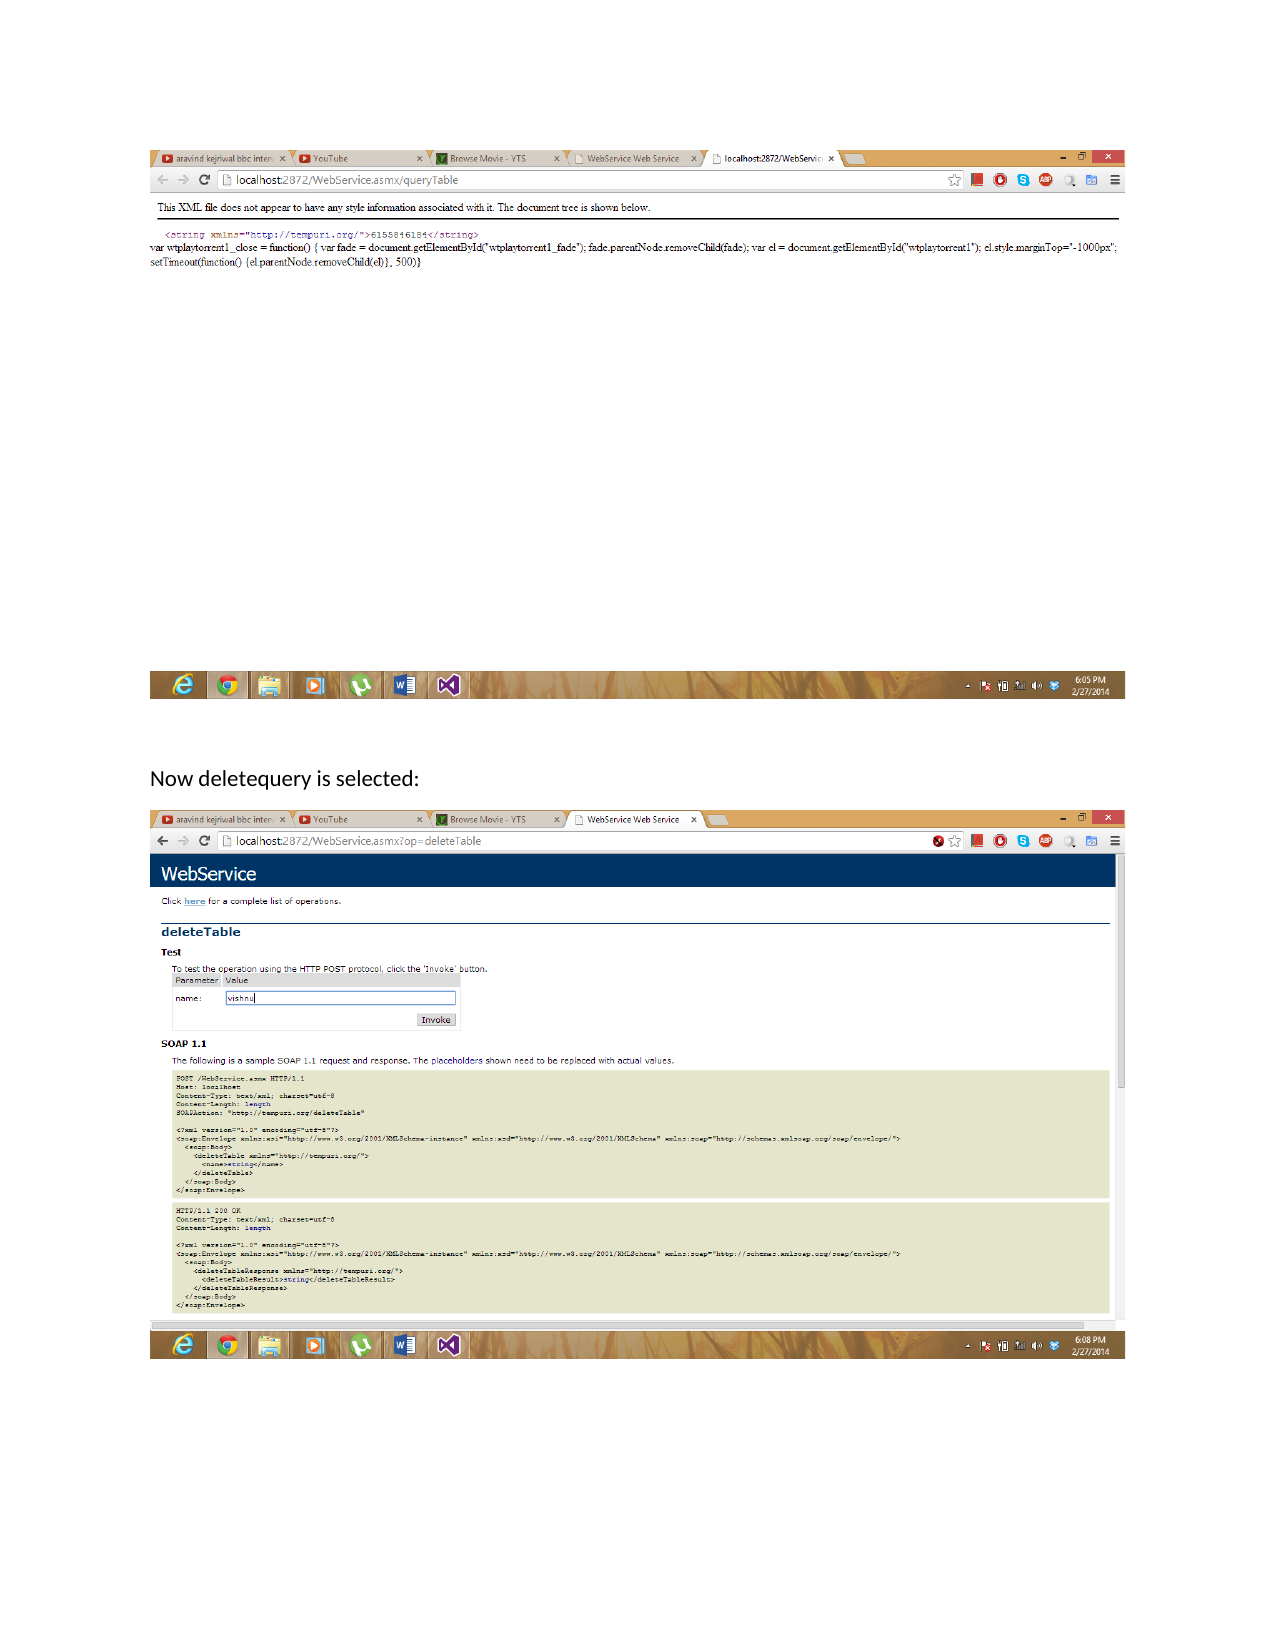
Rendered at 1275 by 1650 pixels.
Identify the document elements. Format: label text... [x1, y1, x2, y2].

picture [150, 150, 1125, 699]
text Now deletequery is selected: [150, 764, 1125, 792]
picture [150, 810, 1125, 1359]
